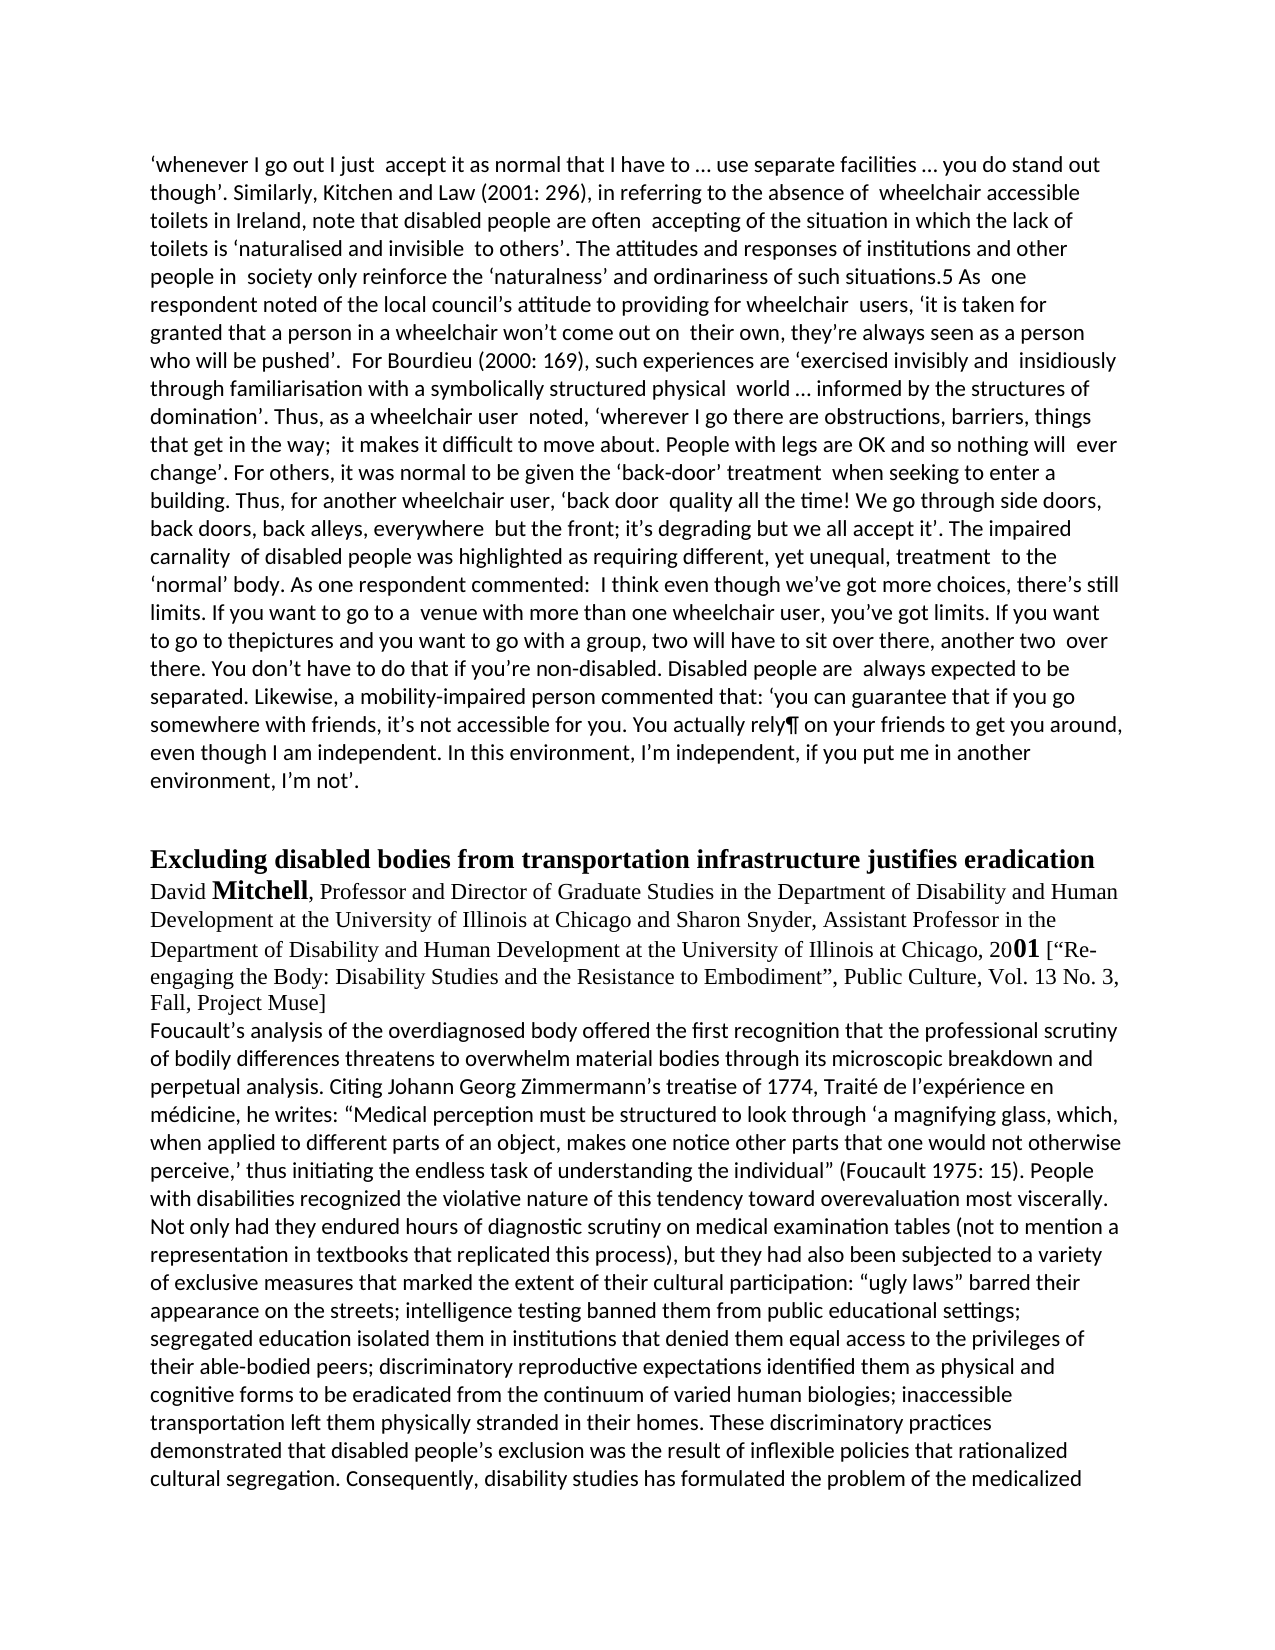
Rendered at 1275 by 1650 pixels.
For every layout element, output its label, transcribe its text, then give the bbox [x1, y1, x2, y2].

text David Mitchell, Professor and Director of Graduate Studies in the Department of Disability and Human Development at the University of Illinois at Chicago and Sharon Snyder, Assistant Professor in the Department of Disability and Human Development at the University of Illinois at Chicago, 2001 [“Re-engaging the Body: Disability Studies and the Resistance to Embodiment”, Public Culture, Vol. 13 No. 3, Fall, Project Muse] [150, 874, 1125, 1016]
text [150, 1016, 1125, 1492]
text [150, 150, 1125, 794]
subtitle Excluding disabled bodies from transportation infrastructure justifies eradication [150, 843, 1125, 874]
